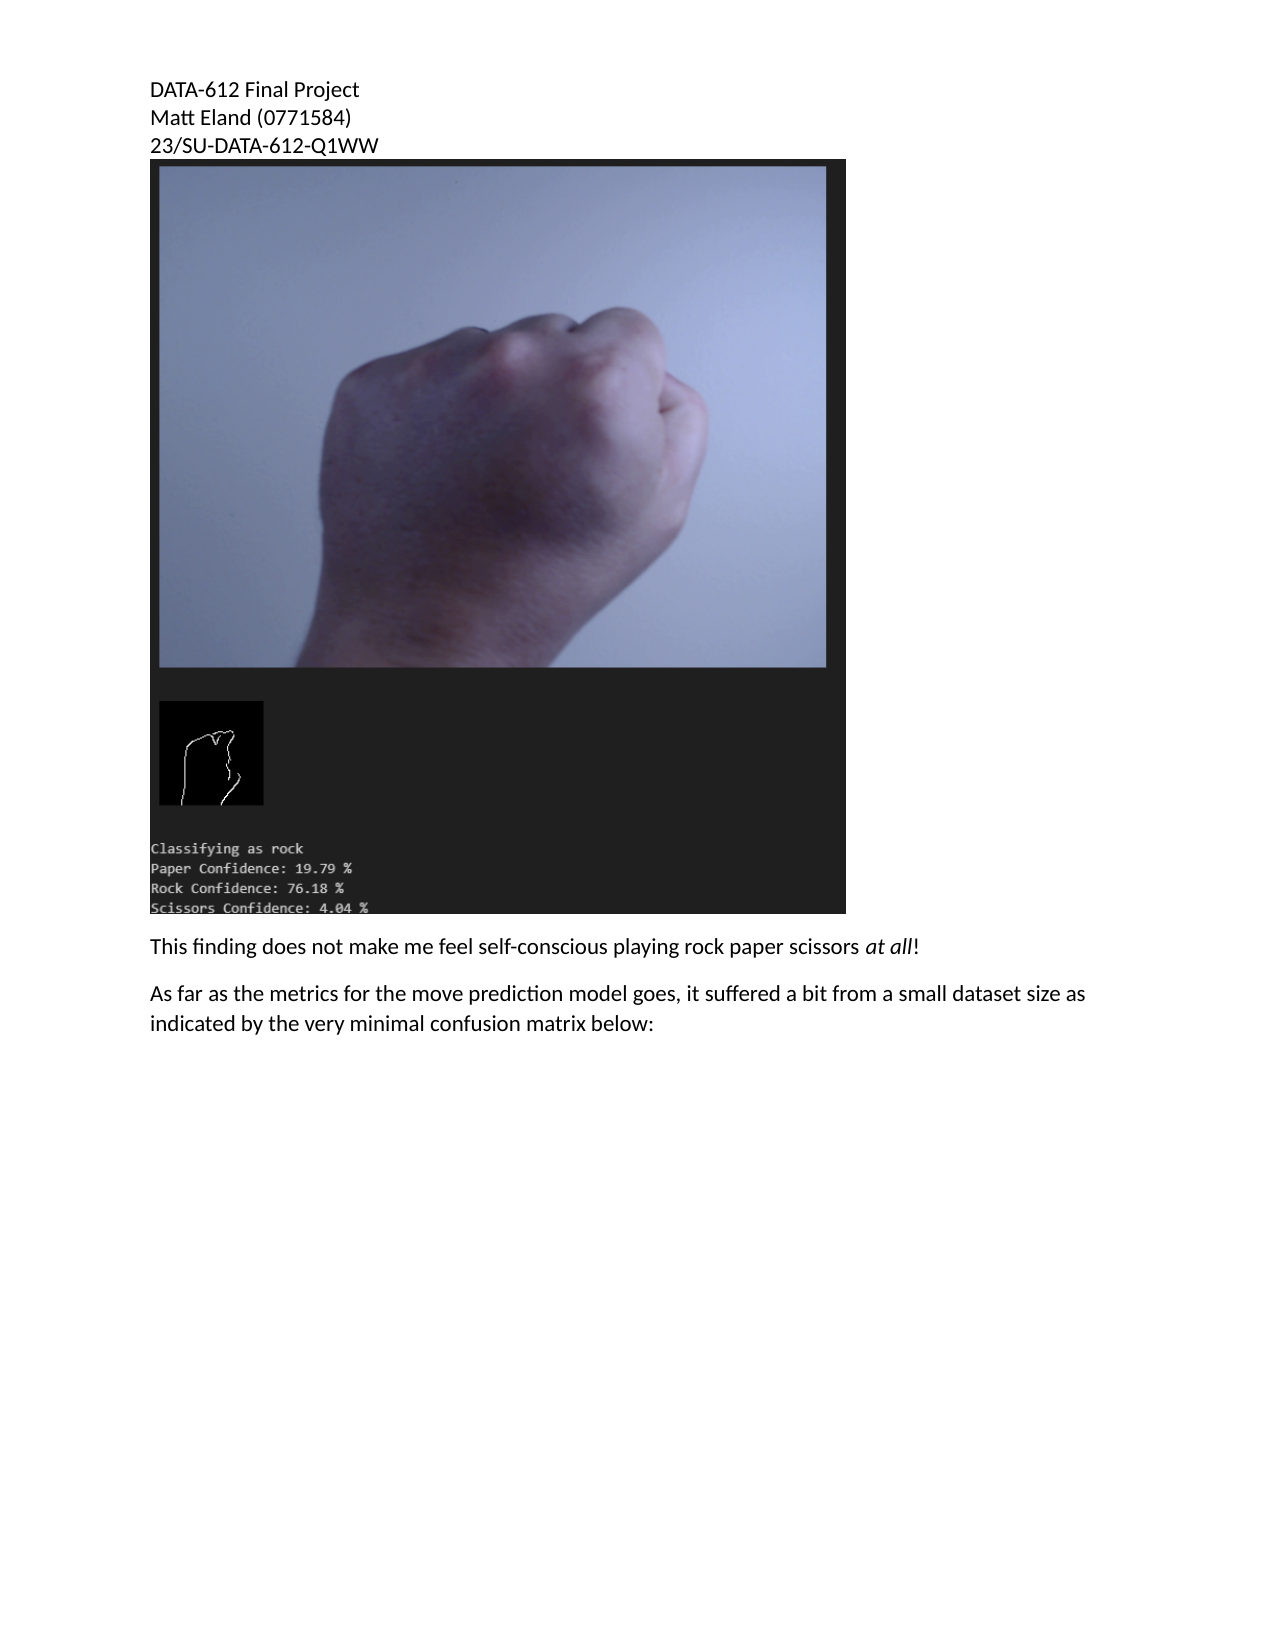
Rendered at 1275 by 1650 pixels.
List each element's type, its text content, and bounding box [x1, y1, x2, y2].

picture [150, 159, 846, 914]
text This finding does not make me feel self-conscious playing rock paper scissors at all! [150, 932, 1125, 960]
text As far as the metrics for the move prediction model goes, it suffered a bit from a small dataset size as indicated by the very minimal confusion matrix below: [150, 979, 1125, 1037]
